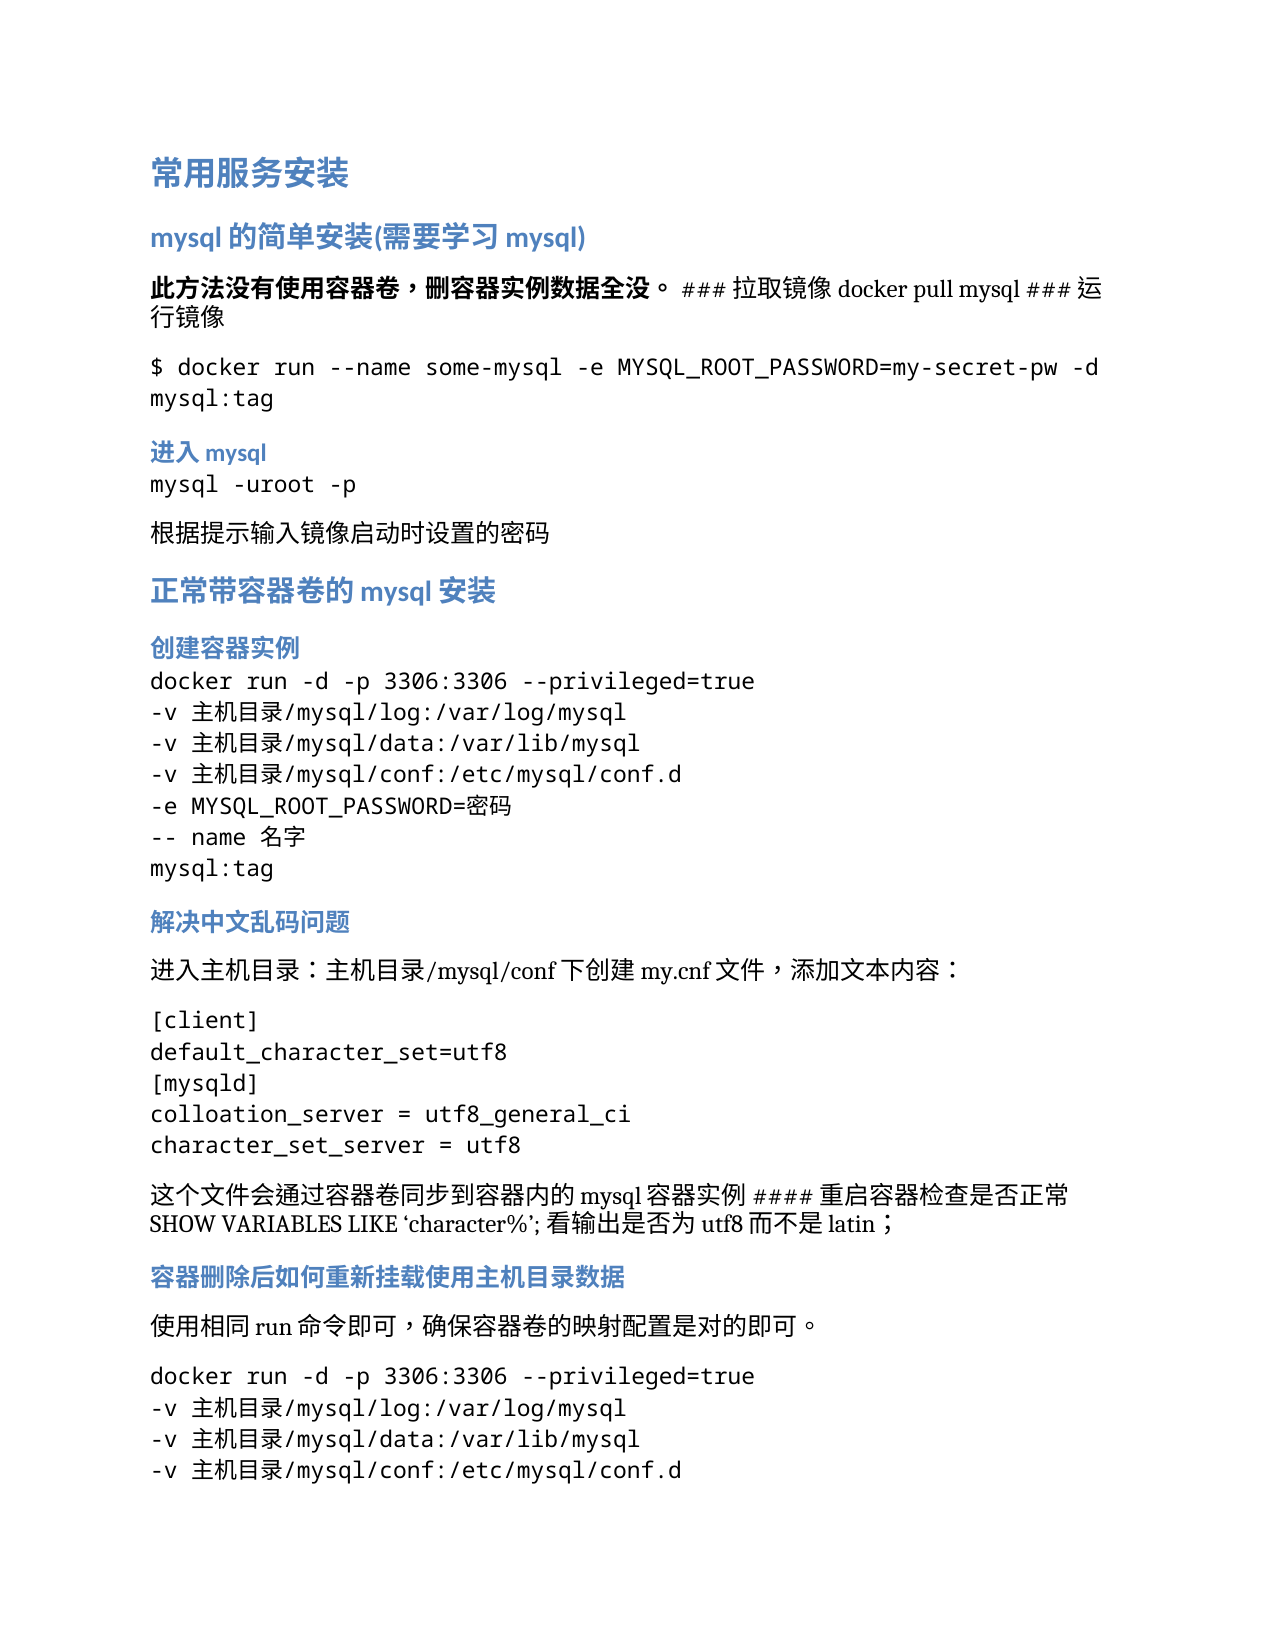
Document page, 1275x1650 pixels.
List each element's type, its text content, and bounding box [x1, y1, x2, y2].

text 进入主机目录：主机目录/mysql/conf下创建my.cnf文件，添加文本内容： [150, 957, 1125, 986]
text 此方法没有使用容器卷，删容器实例数据全没。 ### 拉取镜像 docker pull mysql ### 运行镜像 [150, 275, 1125, 332]
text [150, 1360, 1125, 1485]
subtitle 常用服务安装 [150, 150, 1125, 195]
text 使用相同run命令即可，确保容器卷的映射配置是对的即可。 [150, 1313, 1125, 1341]
subtitle mysql的简单安装(需要学习mysql) [150, 216, 1125, 256]
text mysql -uroot -p [150, 468, 1125, 499]
text $ docker run --name some-mysql -e MYSQL_ROOT_PASSWORD=my-secret-pw -d mysql:tag [150, 351, 1125, 413]
subtitle 正常带容器卷的mysql安装 [150, 570, 1125, 610]
subtitle 创建容器实例 [150, 631, 1125, 664]
text 根据提示输入镜像启动时设置的密码 [150, 520, 1125, 549]
subtitle 容器删除后如何重新挂载使用主机目录数据 [150, 1260, 1125, 1294]
subtitle 解决中文乱码问题 [150, 904, 1125, 938]
subtitle 进入mysql [150, 434, 1125, 468]
text [client] default_character_set=utf8 [mysqld] colloation_server = utf8_general_ci character_set_server = utf8 [150, 1004, 1125, 1161]
text 这个文件会通过容器卷同步到容器内的mysql容器实例 #### 重启容器检查是否正常 SHOW VARIABLES LIKE ‘character%’; 看输出是否为utf8而不是latin； [150, 1182, 1125, 1239]
